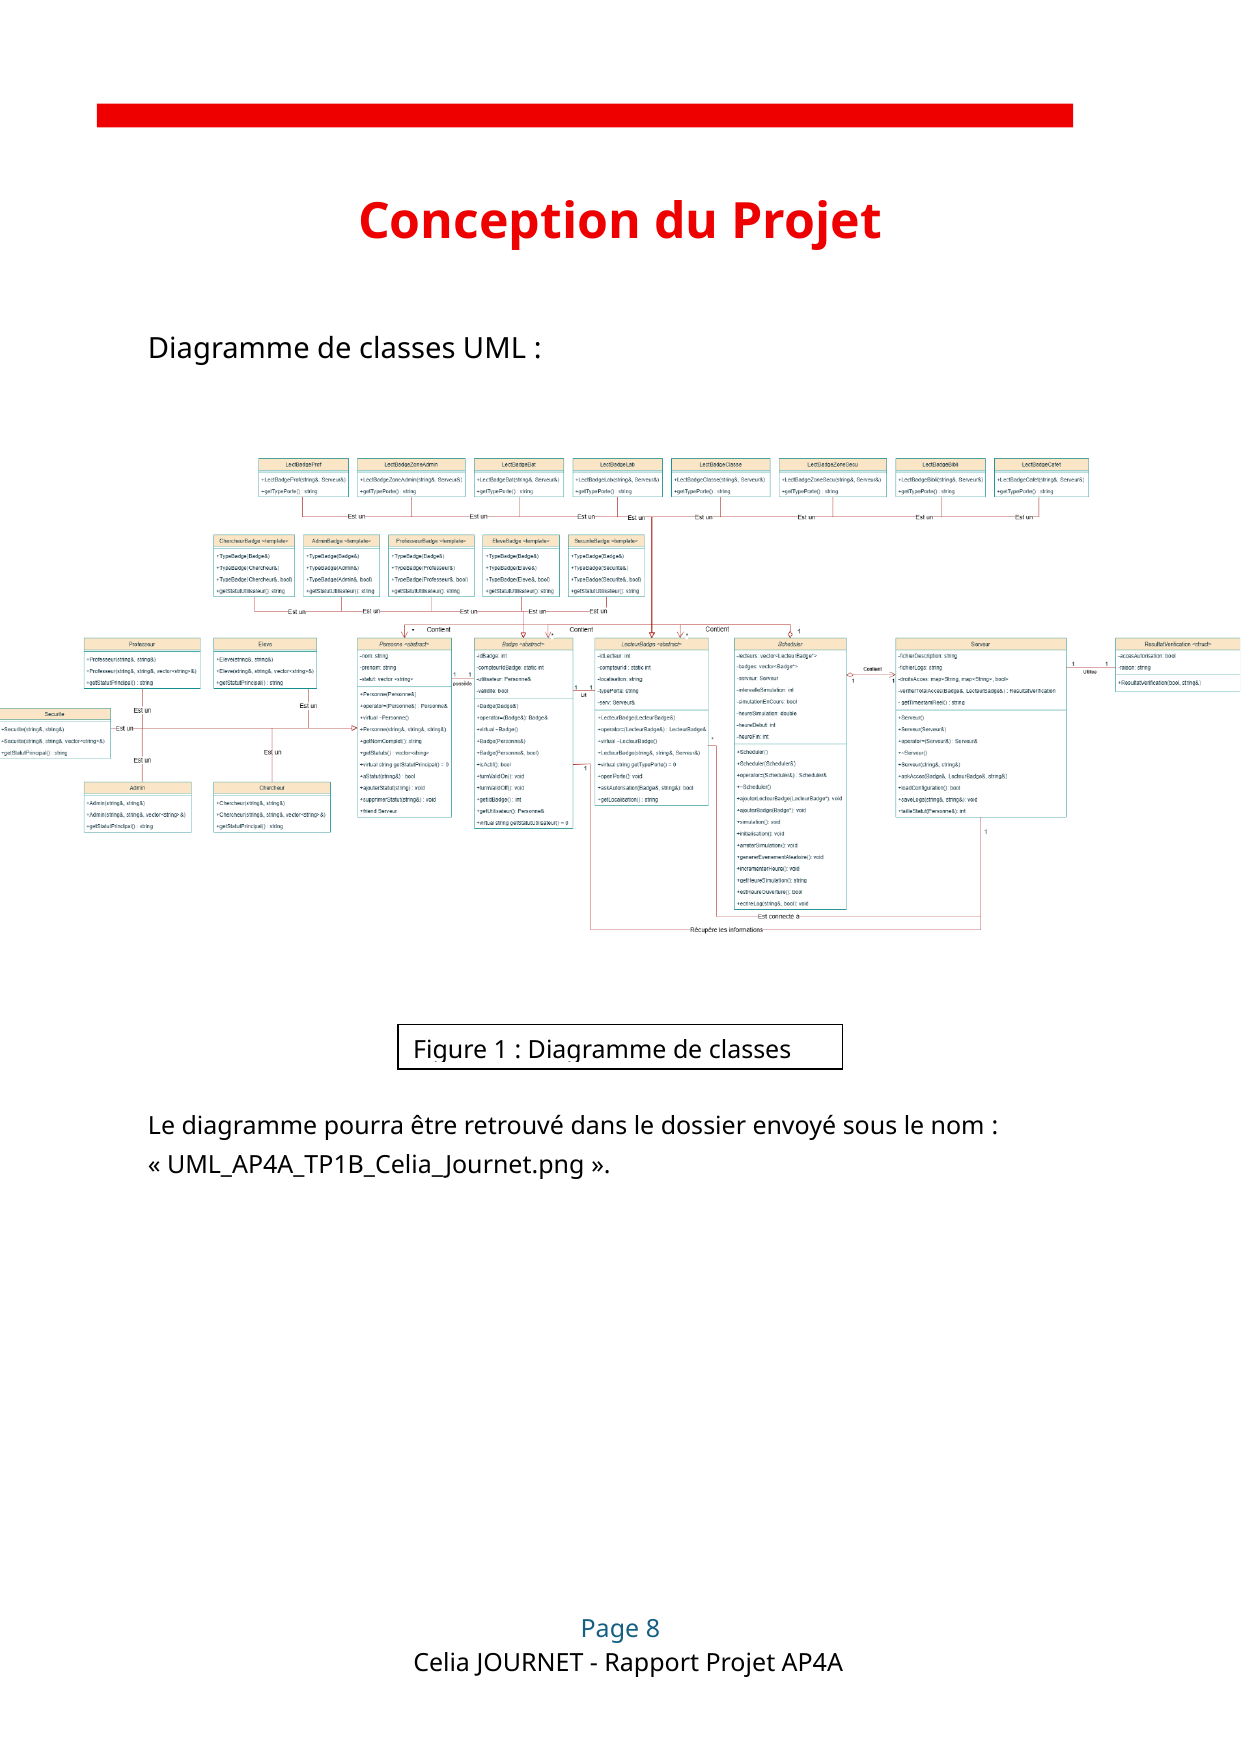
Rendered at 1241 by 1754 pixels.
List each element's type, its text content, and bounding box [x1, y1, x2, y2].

subtitle Diagramme de classes UML : [148, 328, 1093, 367]
subtitle Conception du Projet [148, 185, 1093, 253]
picture [0, 458, 1241, 934]
text Le diagramme pourra être retrouvé dans le dossier envoyé sous le nom : « UML_AP4A_TP1B_Celia_Journet.png ». [148, 1107, 1093, 1181]
